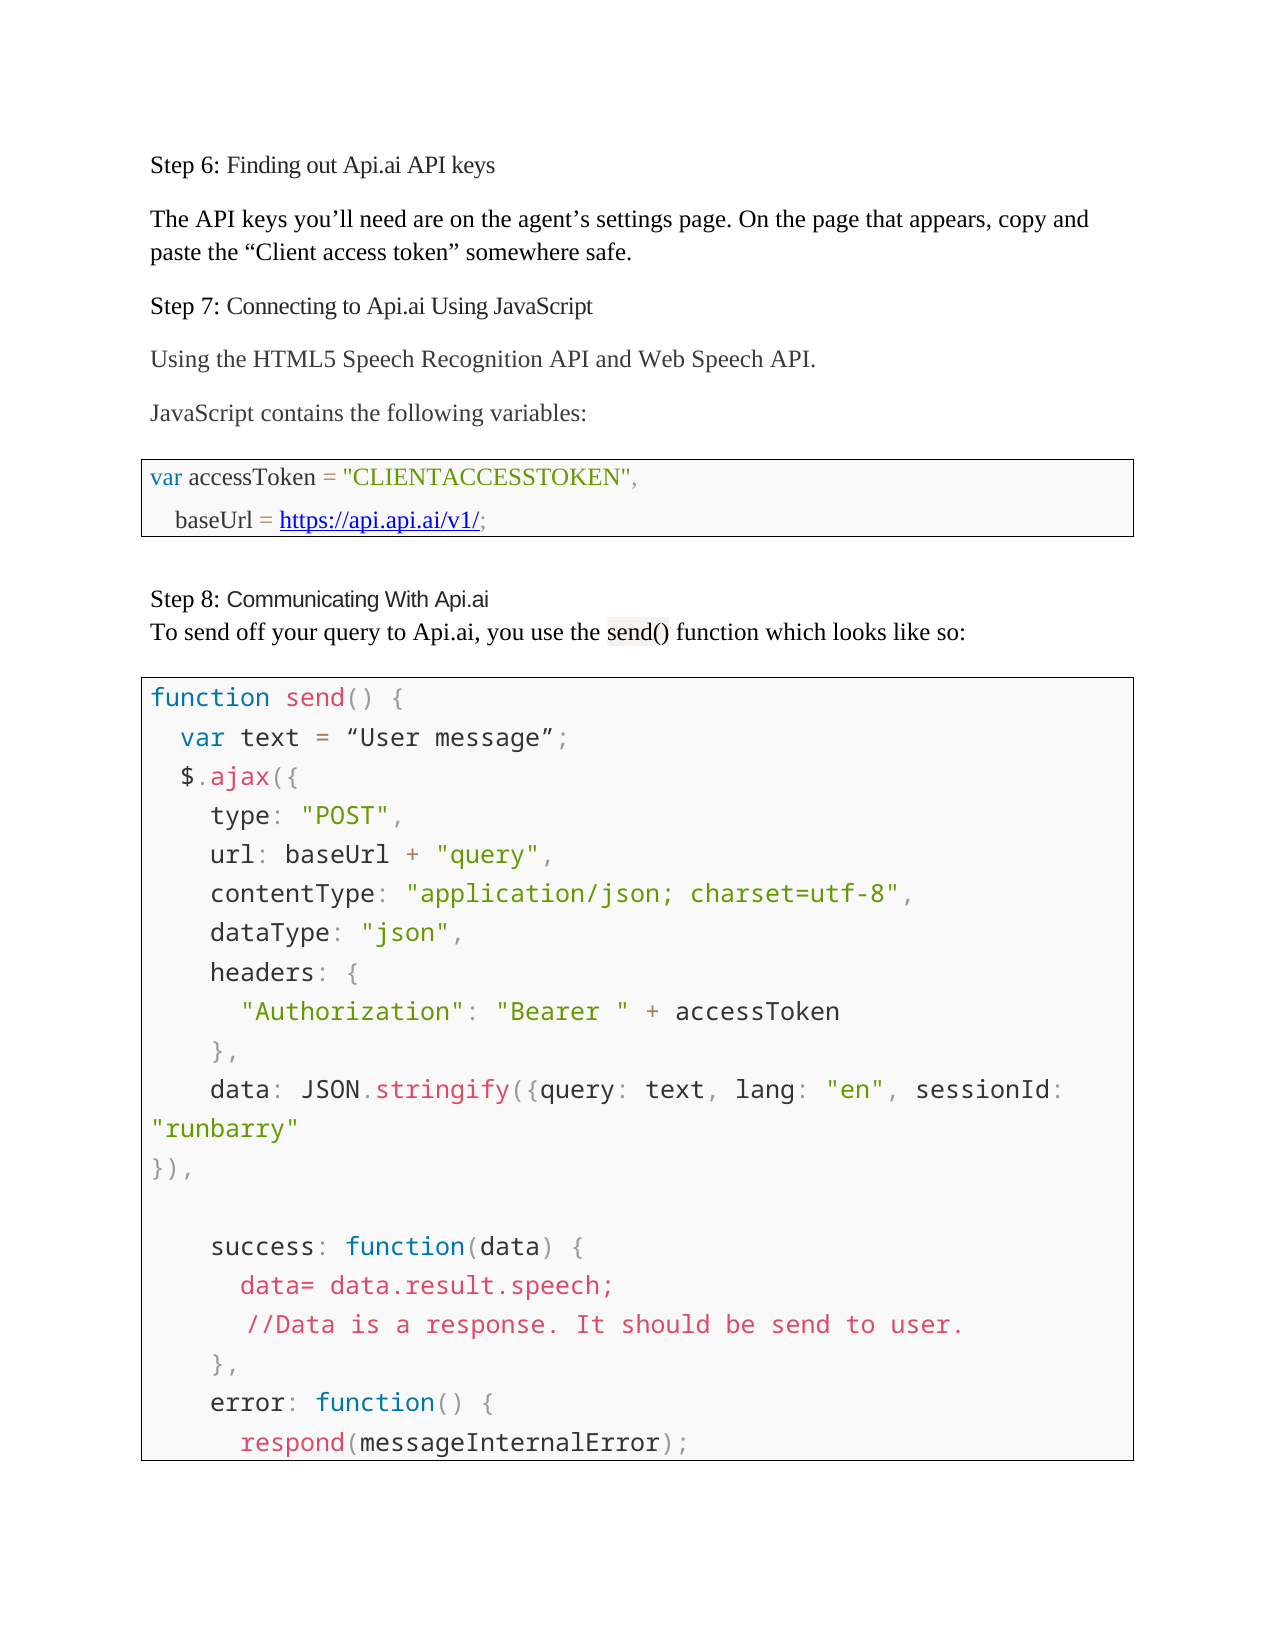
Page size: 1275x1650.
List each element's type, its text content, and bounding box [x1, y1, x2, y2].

text var text = “User message”; [142, 716, 1133, 753]
text success: function(data) { [142, 1225, 1133, 1262]
text }), [142, 1147, 1133, 1184]
text Step 7: Connecting to Api.ai Using JavaScript [150, 291, 1125, 319]
text }, [142, 1343, 1133, 1380]
text var accessToken = "CLIENTACCESSTOKEN", [142, 460, 1133, 490]
text dataType: "json", [142, 912, 1133, 949]
text error: function() { [142, 1382, 1133, 1419]
text headers: { [142, 951, 1133, 988]
text JavaScript contains the following variables: [150, 398, 1125, 427]
text function send() { [142, 678, 1133, 714]
text data: JSON.stringify({query: text, lang: "en", sessionId: "runbarry" [142, 1069, 1133, 1145]
text //Data is a response. It should be send to user. [142, 1304, 1133, 1341]
text Step 8: Communicating With Api.ai [150, 584, 1125, 613]
text $.ajax({ [142, 755, 1133, 792]
text "Authorization": "Bearer " + accessToken [142, 990, 1133, 1027]
text The API keys you’ll need are on the agent’s settings page. On the page that appears, copy and paste the “Client access token” somewhere safe. [150, 204, 1125, 266]
text type: "POST", [142, 794, 1133, 832]
text baseUrl = https://api.api.ai/v1/; [142, 502, 1133, 536]
text data= data.result.speech; [142, 1264, 1133, 1302]
text url: baseUrl + "query", [142, 834, 1133, 871]
text Using the HTML5 Speech Recognition API and Web Speech API. [150, 344, 1125, 373]
text respond(messageInternalError); [142, 1421, 1133, 1460]
text Step 6: Finding out Api.ai API keys [150, 150, 1125, 179]
text To send off your query to Api.ai, you use the send() function which looks like so: [669, 617, 1125, 646]
text contentType: "application/json; charset=utf-8", [142, 873, 1133, 910]
text }, [142, 1029, 1133, 1067]
text To send off your query to Api.ai, you use the send() function which looks like so: [150, 617, 607, 646]
